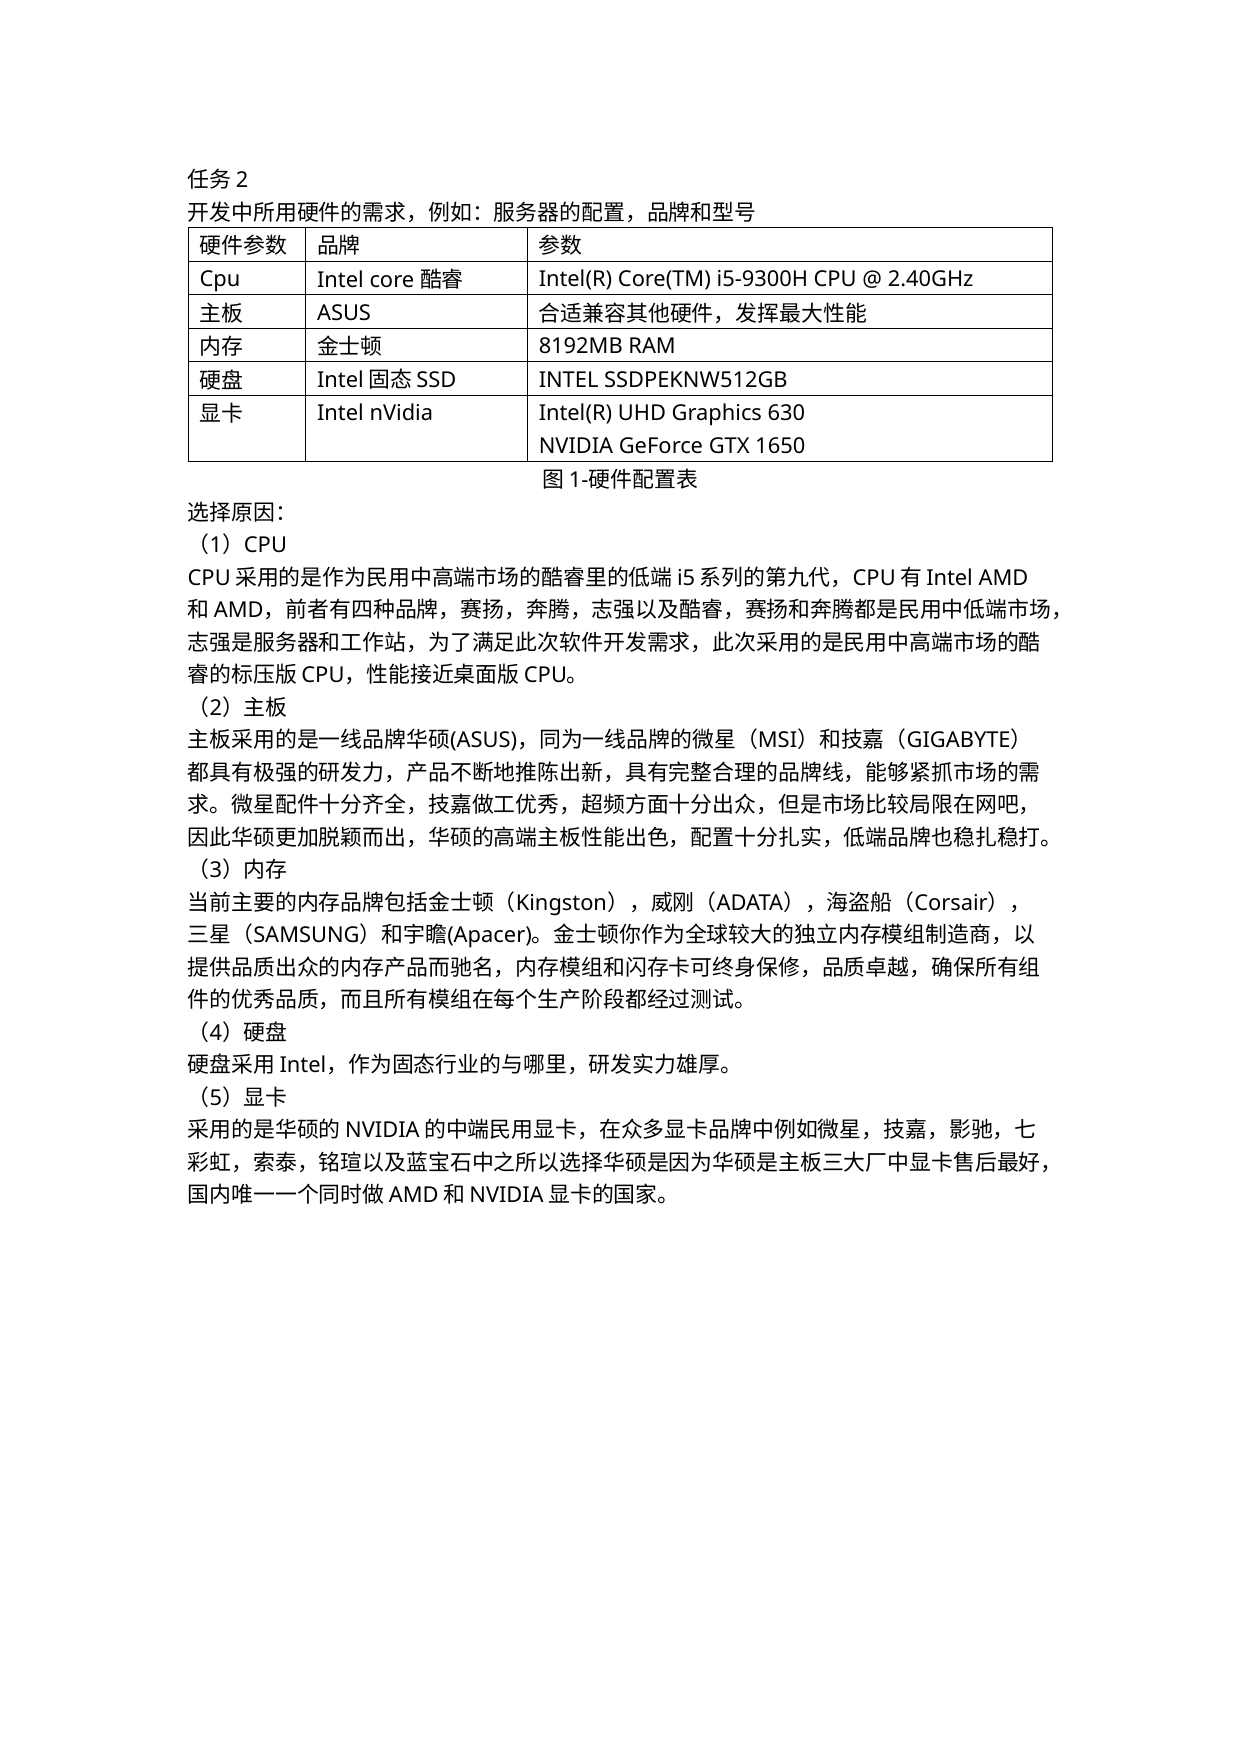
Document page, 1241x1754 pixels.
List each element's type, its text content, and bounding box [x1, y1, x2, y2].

table_cell 内存 [189, 329, 305, 361]
table_cell 金士顿 [306, 329, 527, 361]
text 当前主要的内存品牌包括金士顿（Kingston），威刚（ADATA），海盗船（Corsair），三星（SAMSUNG）和宇瞻(Apacer)。金士顿你作为全球较大的独立内存模组制造商，以提供品质出众的内存产品而驰名，内存模组和闪存卡可终身保修，品质卓越，确保所有组件的优秀品质，而且所有模组在每个生产阶段都经过测试。 [187, 884, 1053, 1014]
text 选择原因： [187, 494, 1053, 527]
table_cell Intel(R) Core(TM) i5-9300H CPU @ 2.40GHz [528, 262, 1052, 294]
text （2）主板 [187, 689, 1053, 722]
text 硬盘采用Intel，作为固态行业的与哪里，研发实力雄厚。 [187, 1047, 1053, 1079]
table_cell Intel(R) UHD Graphics 630 NVIDIA GeForce GTX 1650 [528, 396, 1052, 461]
text 开发中所用硬件的需求，例如：服务器的配置，品牌和型号 [187, 194, 1053, 227]
text 采用的是华硕的NVIDIA的中端民用显卡，在众多显卡品牌中例如微星，技嘉，影驰，七彩虹，索泰，铭瑄以及蓝宝石中之所以选择华硕是因为华硕是主板三大厂中显卡售后最好，国内唯一一个同时做AMD和NVIDIA显卡的国家。 [187, 1112, 1053, 1209]
table_cell ASUS [306, 295, 527, 328]
table_cell 硬盘 [189, 362, 305, 395]
table_cell 合适兼容其他硬件，发挥最大性能 [528, 295, 1052, 328]
table_cell Intel固态SSD [306, 362, 527, 395]
text （3）内存 [187, 852, 1053, 884]
table_header 品牌 [306, 228, 527, 261]
text 图1-硬件配置表 [187, 462, 1053, 494]
table_header 参数 [528, 228, 1052, 261]
text 任务2 [187, 162, 1053, 194]
table_cell 8192MB RAM [528, 329, 1052, 361]
table_cell 主板 [189, 295, 305, 328]
table_cell INTEL SSDPEKNW512GB [528, 362, 1052, 395]
text （1）CPU [187, 527, 1053, 559]
text （5）显卡 [187, 1079, 1053, 1112]
table_header 硬件参数 [189, 228, 305, 261]
table_cell Cpu [189, 262, 305, 294]
table_cell Intel nVidia [306, 396, 527, 461]
table_cell 显卡 [189, 396, 305, 461]
text 主板采用的是一线品牌华硕(ASUS)，同为一线品牌的微星（MSI）和技嘉（GIGABYTE）都具有极强的研发力，产品不断地推陈出新，具有完整合理的品牌线，能够紧抓市场的需求。微星配件十分齐全，技嘉做工优秀，超频方面十分出众，但是市场比较局限在网吧，因此华硕更加脱颖而出，华硕的高端主板性能出色，配置十分扎实，低端品牌也稳扎稳打。 [187, 722, 1053, 852]
text CPU采用的是作为民用中高端市场的酷睿里的低端i5系列的第九代，CPU有Intel AMD和AMD，前者有四种品牌，赛扬，奔腾，志强以及酷睿，赛扬和奔腾都是民用中低端市场，志强是服务器和工作站，为了满足此次软件开发需求，此次采用的是民用中高端市场的酷睿的标压版CPU，性能接近桌面版CPU。 [187, 559, 1053, 689]
table_cell Intel core 酷睿 [306, 262, 527, 294]
text （4）硬盘 [187, 1014, 1053, 1047]
